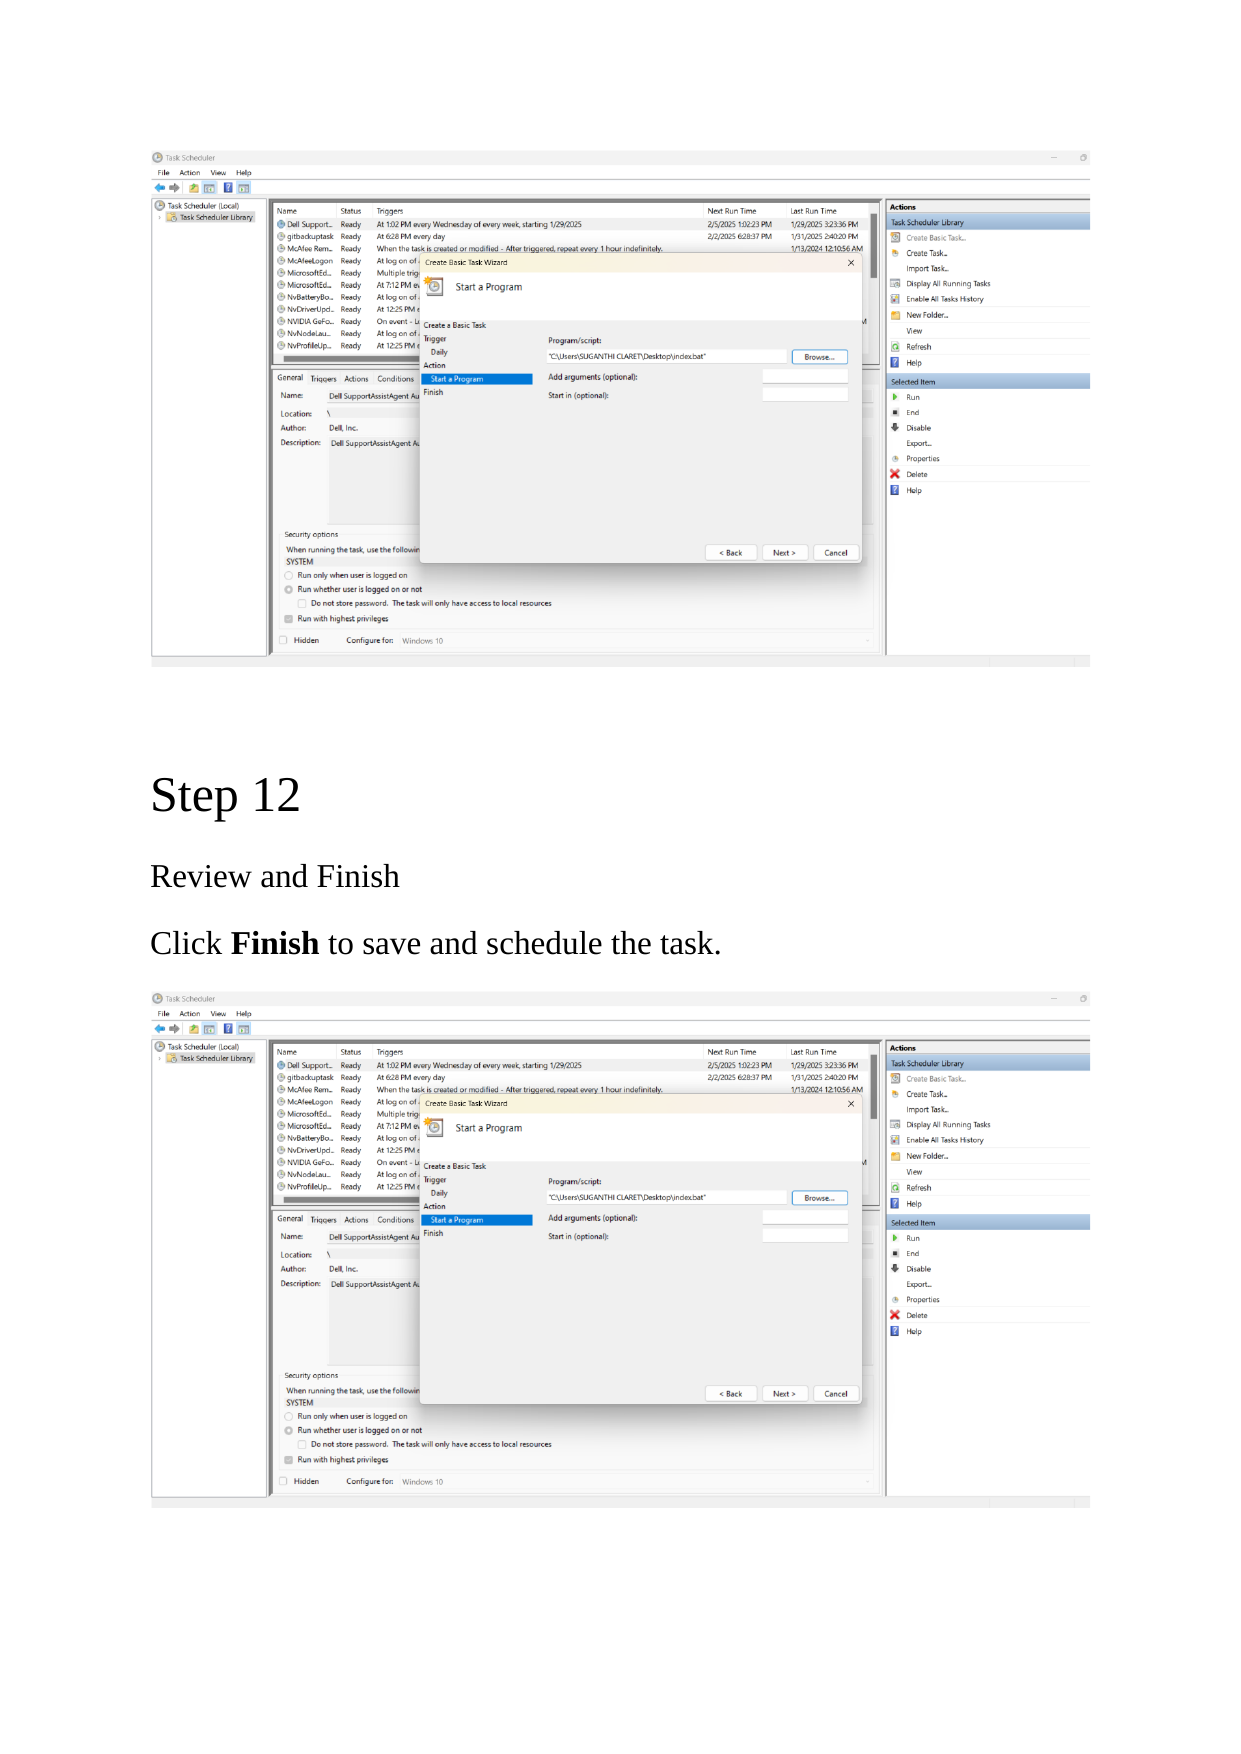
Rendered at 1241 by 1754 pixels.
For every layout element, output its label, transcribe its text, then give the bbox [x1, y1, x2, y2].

text Step 12 [150, 764, 1090, 822]
picture [150, 150, 1091, 667]
picture [150, 990, 1091, 1508]
text Click Finish to save and schedule the task. [150, 923, 1090, 962]
text Review and Finish [150, 856, 1090, 894]
